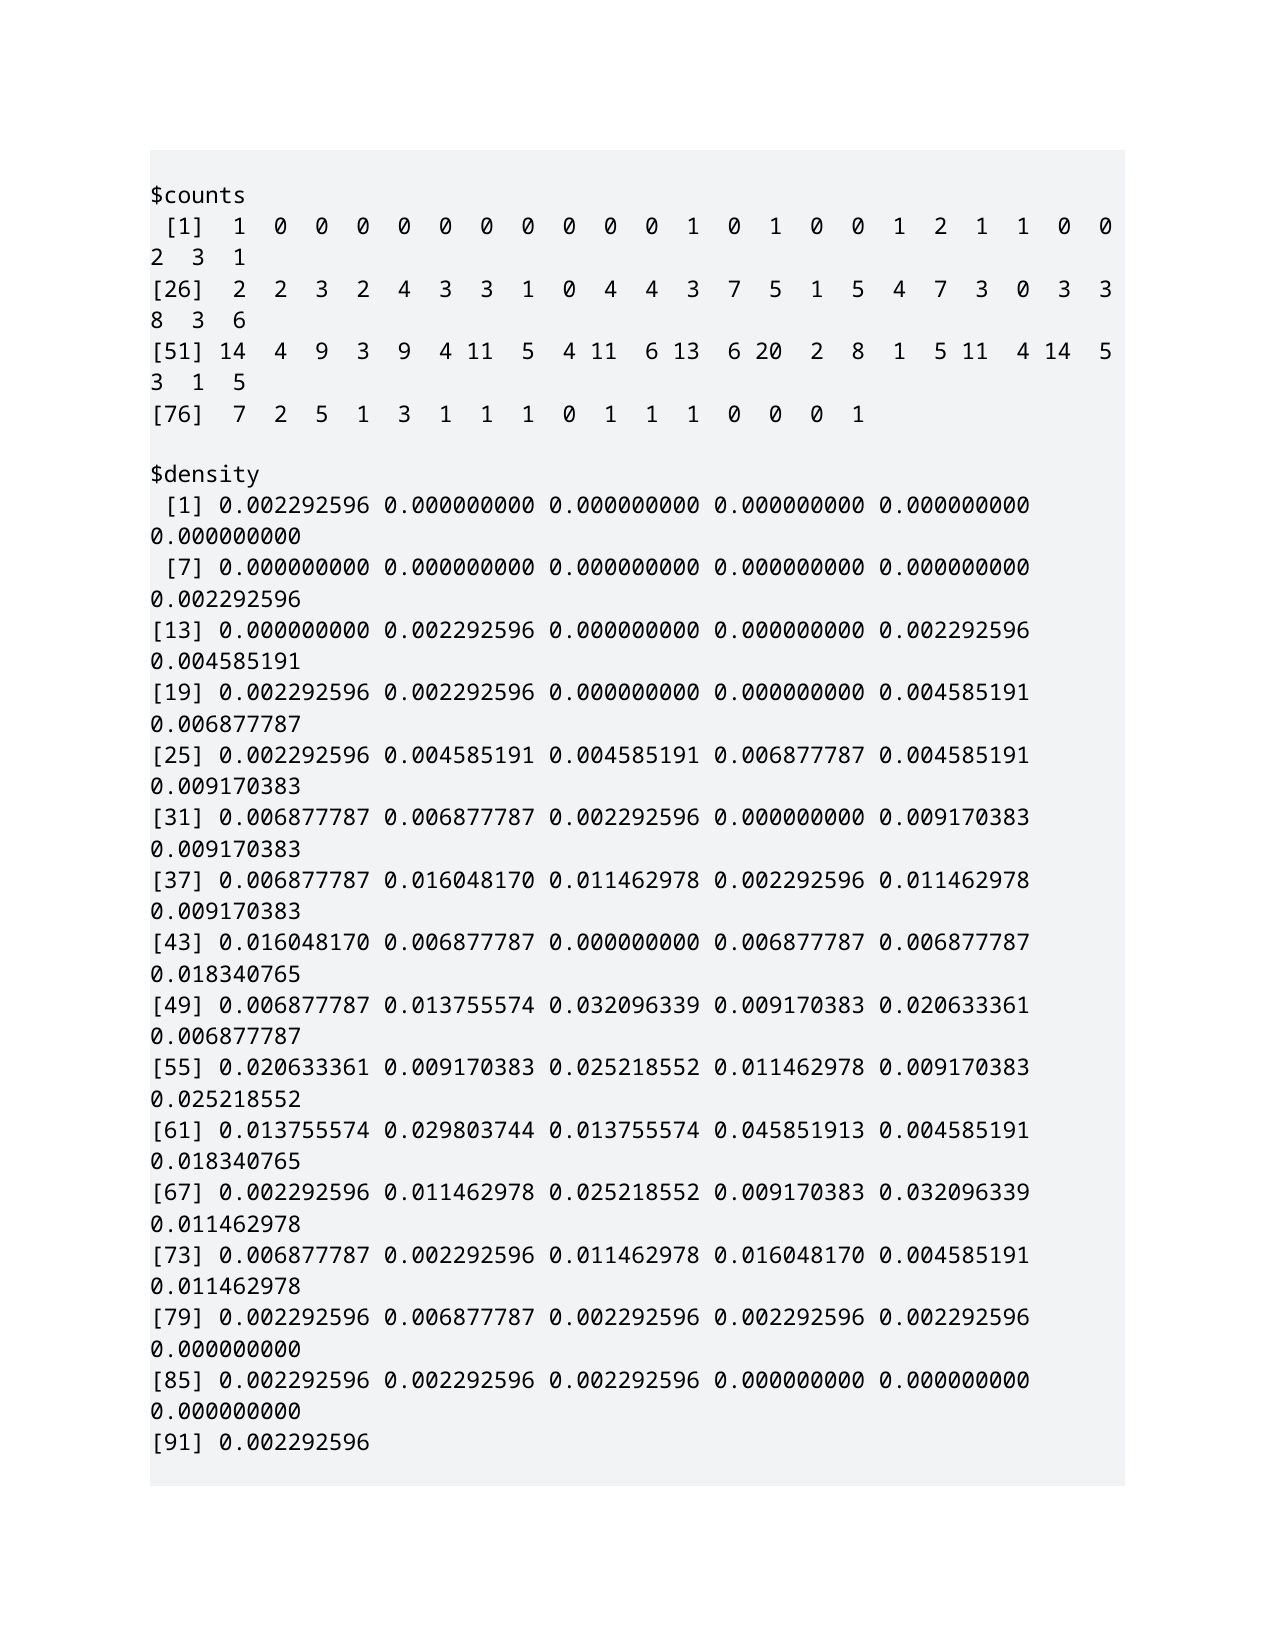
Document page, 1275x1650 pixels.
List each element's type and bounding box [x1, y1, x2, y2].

text [150, 150, 1125, 1486]
